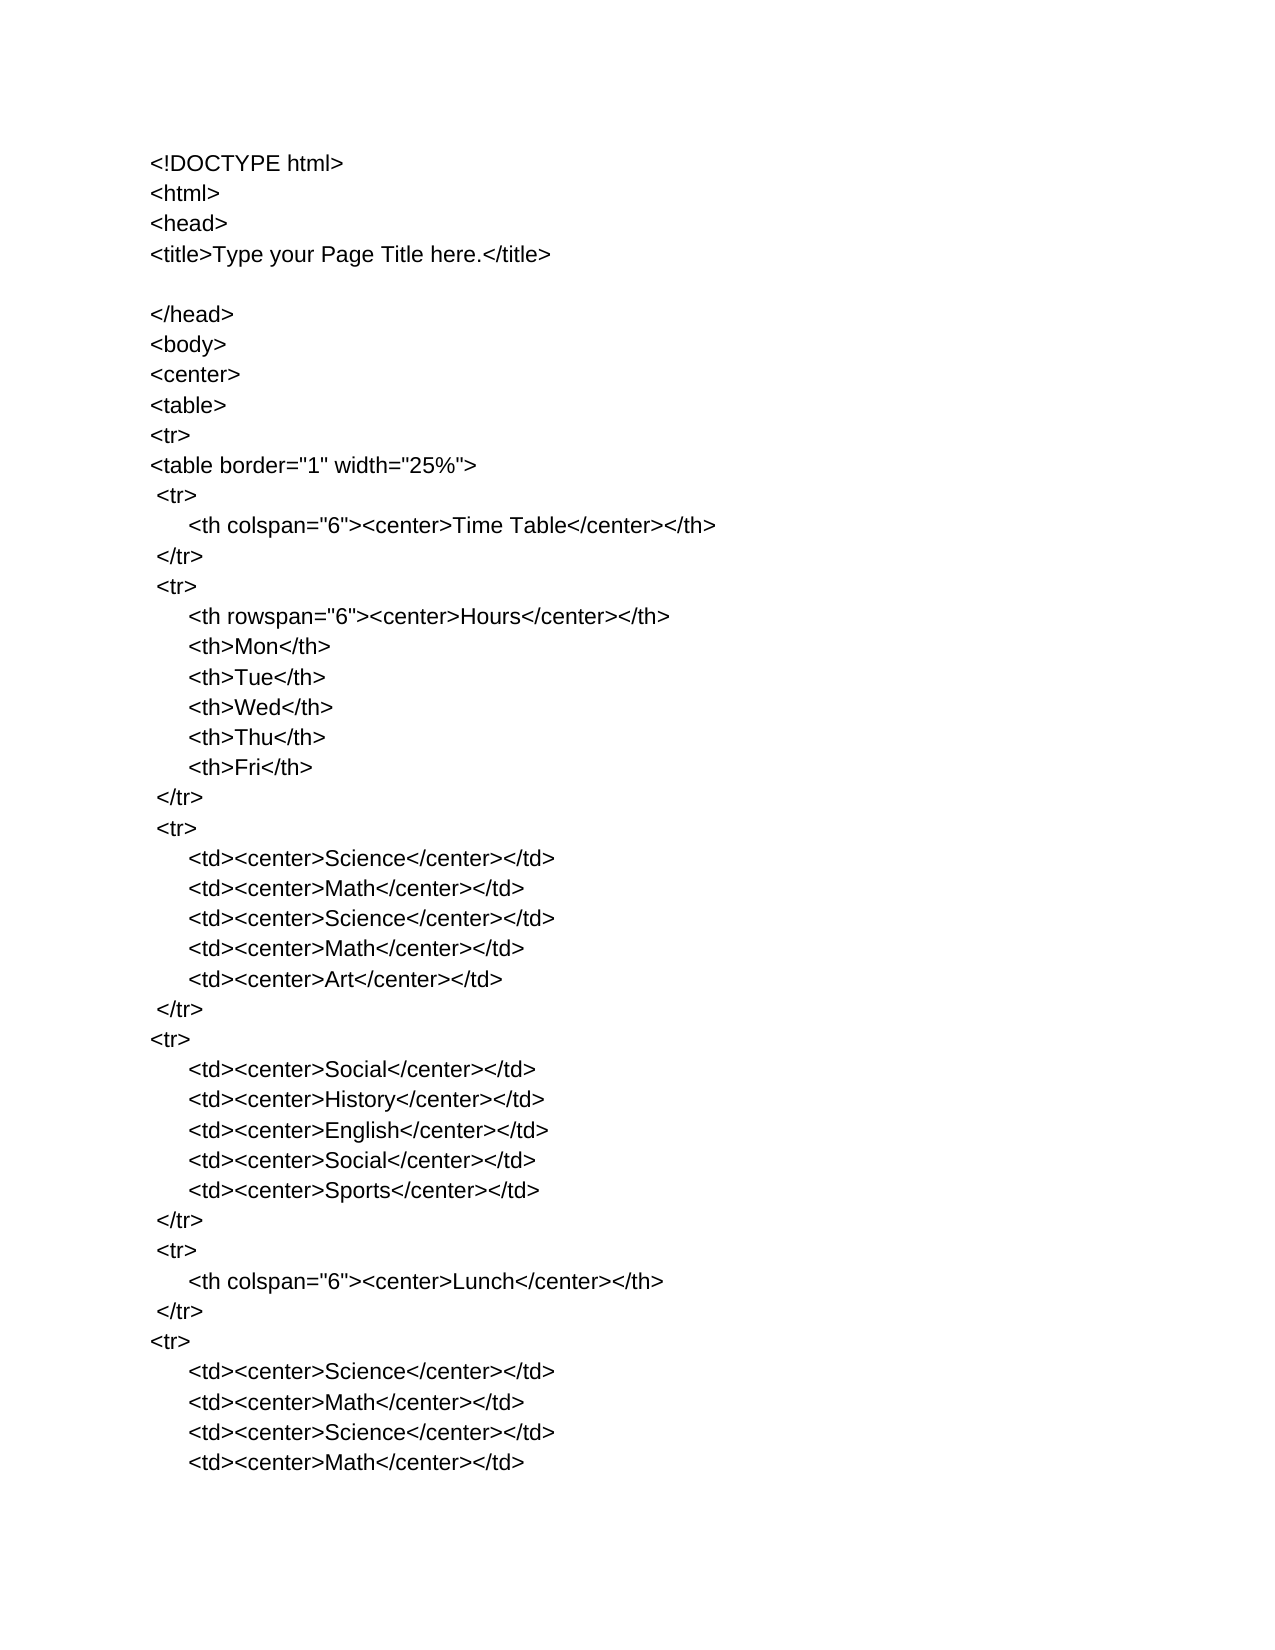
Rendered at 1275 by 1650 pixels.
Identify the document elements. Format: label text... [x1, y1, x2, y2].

text <title>Type your Page Title here.</title> [150, 241, 1125, 267]
text <table> [150, 392, 1125, 418]
text <tr> [150, 1237, 1125, 1264]
text <!DOCTYPE html> [150, 150, 1125, 176]
text </tr> [150, 784, 1125, 811]
text <td><center>Art</center></td> [150, 966, 1125, 992]
text <center> [150, 361, 1125, 388]
text <tr> [150, 1328, 1125, 1354]
text <body> [150, 331, 1125, 358]
text </head> [150, 301, 1125, 327]
text </tr> [150, 543, 1125, 569]
text <tr> [150, 422, 1125, 448]
text <td><center>Science</center></td> [150, 1358, 1125, 1385]
text <tr> [150, 814, 1125, 841]
text <th>Thu</th> [150, 724, 1125, 750]
text <td><center>Math</center></td> [150, 1449, 1125, 1475]
text <th rowspan="6"><center>Hours</center></th> [150, 603, 1125, 629]
text <th>Wed</th> [150, 694, 1125, 720]
text <td><center>English</center></td> [150, 1117, 1125, 1143]
text <table border="1" width="25%"> [150, 452, 1125, 478]
text <head> [150, 210, 1125, 237]
text <td><center>Math</center></td> [150, 1388, 1125, 1415]
text <th>Fri</th> [150, 754, 1125, 781]
text <tr> [150, 482, 1125, 509]
text <td><center>History</center></td> [150, 1086, 1125, 1113]
text <td><center>Math</center></td> [150, 875, 1125, 901]
text <td><center>Social</center></td> [150, 1056, 1125, 1083]
text </tr> [150, 996, 1125, 1022]
text <th>Tue</th> [150, 663, 1125, 690]
text <td><center>Science</center></td> [150, 905, 1125, 932]
text <td><center>Science</center></td> [150, 845, 1125, 871]
text <th>Mon</th> [150, 633, 1125, 660]
text </tr> [150, 1207, 1125, 1234]
text </tr> [150, 1298, 1125, 1324]
text <td><center>Sports</center></td> [150, 1177, 1125, 1203]
text <tr> [150, 573, 1125, 599]
text <td><center>Social</center></td> [150, 1147, 1125, 1173]
text <html> [150, 180, 1125, 207]
text <th colspan="6"><center>Lunch</center></th> [150, 1268, 1125, 1294]
text <td><center>Science</center></td> [150, 1419, 1125, 1445]
text <th colspan="6"><center>Time Table</center></th> [150, 512, 1125, 539]
text <td><center>Math</center></td> [150, 935, 1125, 962]
text <tr> [150, 1026, 1125, 1052]
